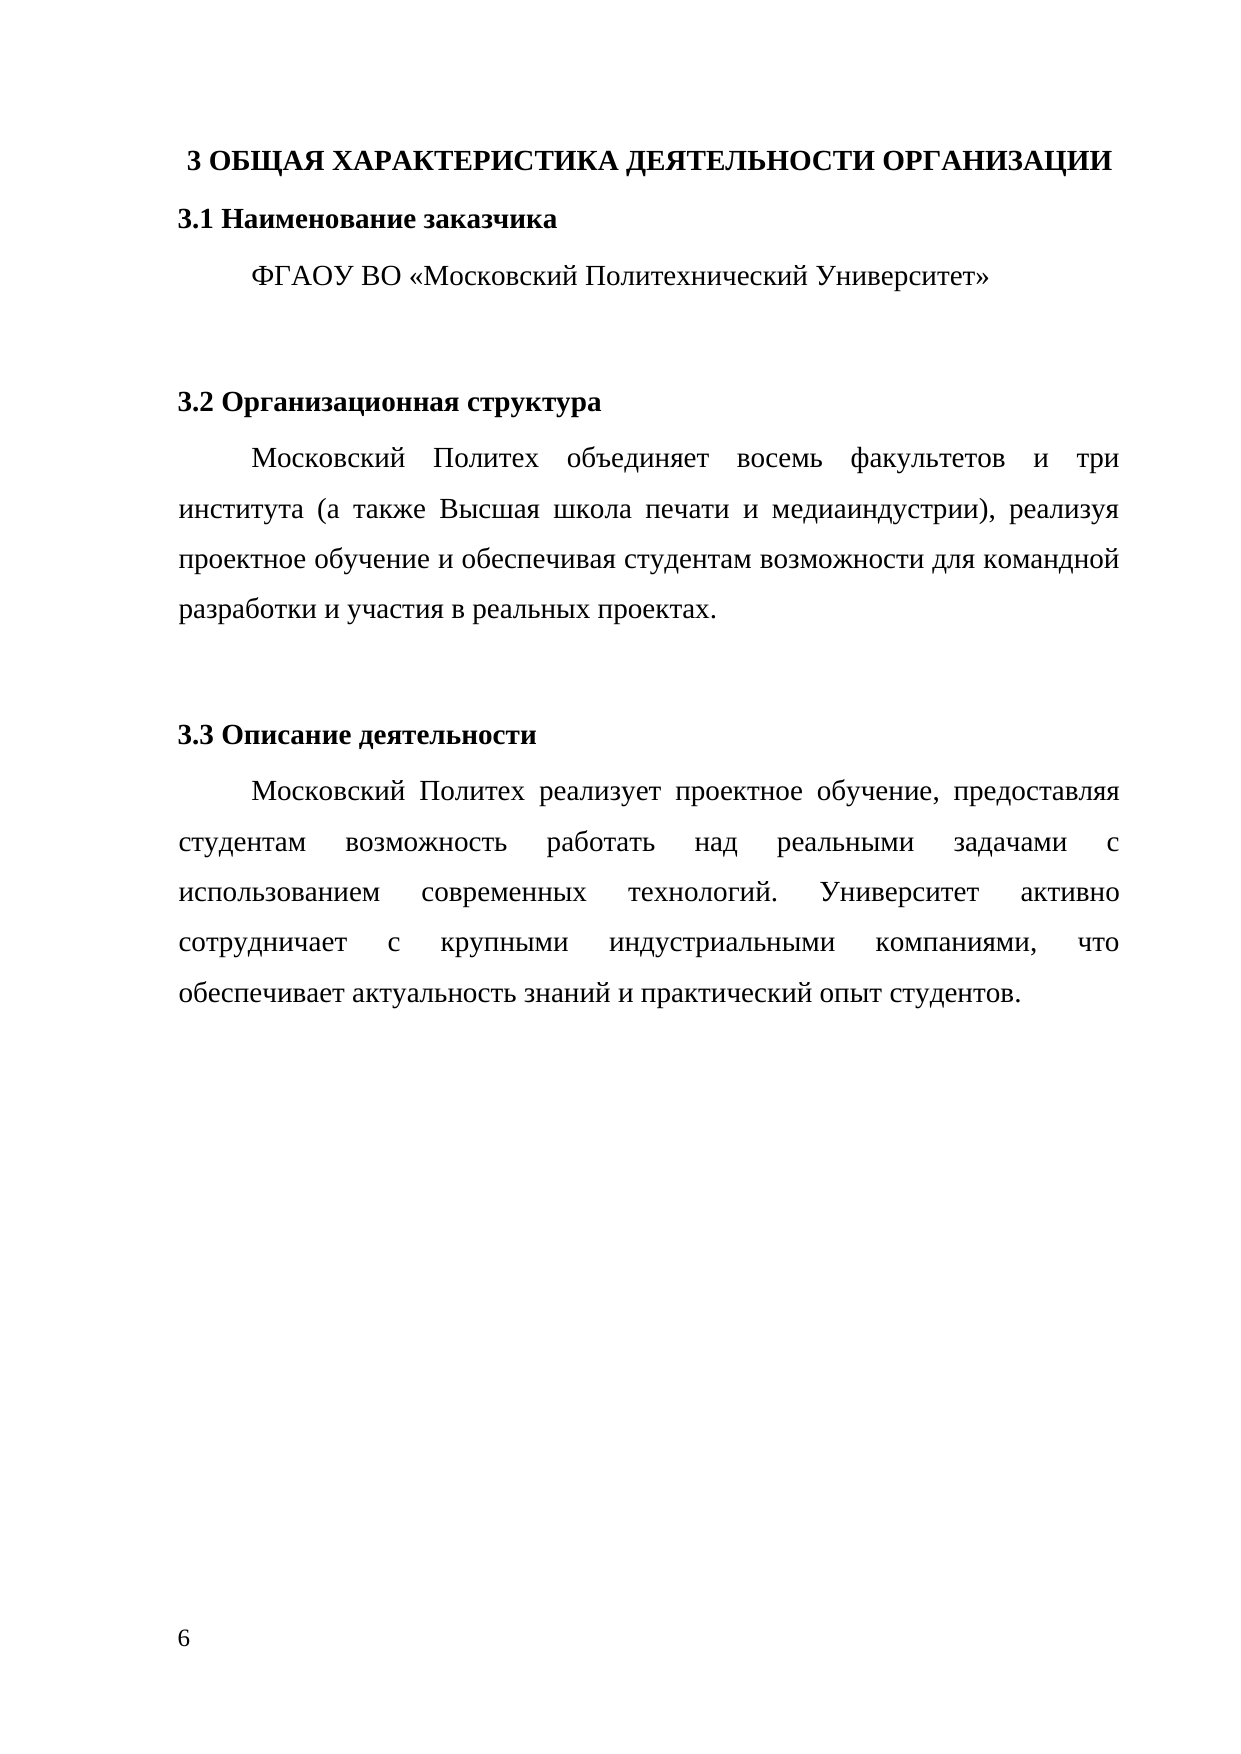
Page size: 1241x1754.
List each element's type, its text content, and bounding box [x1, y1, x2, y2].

subtitle 3 ОБЩАЯ ХАРАКТЕРИСТИКА ДЕЯТЕЛЬНОСТИ ОРГАНИЗАЦИИ [177, 143, 1122, 177]
text ФГАОУ ВО «Московский Политехнический Университет» [178, 258, 1120, 292]
subtitle 3.2 Организационная структура [177, 384, 1122, 417]
subtitle 3.3 Описание деятельности [177, 717, 1122, 751]
text Московский Политех реализует проектное обучение, предоставляя студентам возможность работать над реальными задачами с использованием современных технологий. Университет активно сотрудничает с крупными индустриальными компаниями, что обеспечивает актуальность знаний и практический опыт студентов. [178, 773, 1120, 1008]
subtitle 3.1 Наименование заказчика [177, 202, 1122, 235]
text Московский Политех объединяет восемь факультетов и три института (а также Высшая школа печати и медиаиндустрии), реализуя проектное обучение и обеспечивая студентам возможности для командной разработки и участия в реальных проектах. [178, 440, 1120, 625]
